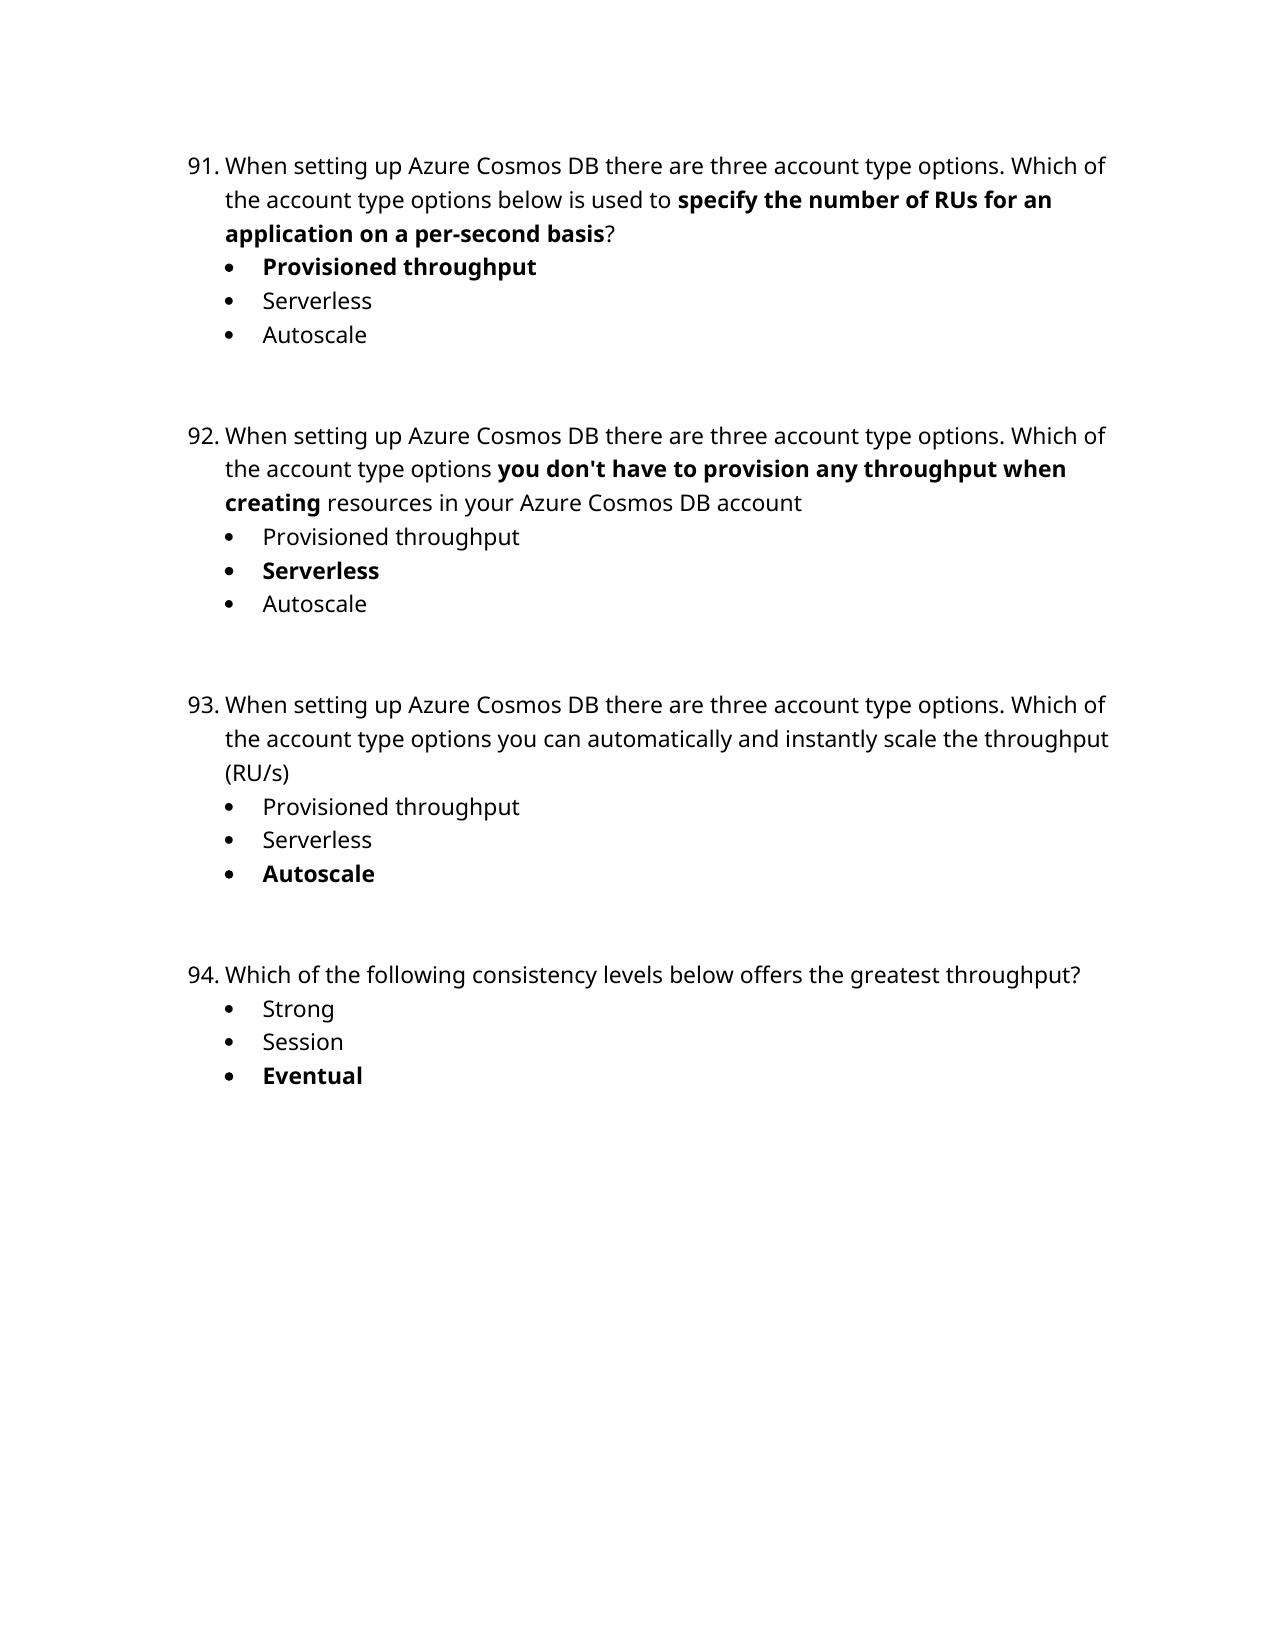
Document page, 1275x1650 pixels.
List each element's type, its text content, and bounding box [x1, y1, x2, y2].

list Autoscale [225, 858, 1125, 889]
list When setting up Azure Cosmos DB there are three account type options. Which of the account type options below is used to specify the number of RUs for an application on a per-second basis? [187, 150, 1125, 249]
list Eventual [225, 1060, 1125, 1091]
list Serverless [225, 554, 1125, 586]
list Provisioned throughput [225, 521, 1125, 552]
list When setting up Azure Cosmos DB there are three account type options. Which of the account type options you can automatically and instantly scale the throughput (RU/s) [187, 689, 1125, 788]
list Strong [225, 992, 1125, 1024]
list Serverless [225, 285, 1125, 316]
list Serverless [225, 824, 1125, 855]
list Provisioned throughput [225, 251, 1125, 282]
list Autoscale [225, 319, 1125, 350]
list Provisioned throughput [225, 790, 1125, 822]
list Session [225, 1026, 1125, 1057]
list Autoscale [225, 588, 1125, 619]
list Which of the following consistency levels below offers the greatest throughput? [187, 959, 1125, 990]
list When setting up Azure Cosmos DB there are three account type options. Which of the account type options you don't have to provision any throughput when creating resources in your Azure Cosmos DB account [187, 419, 1125, 518]
